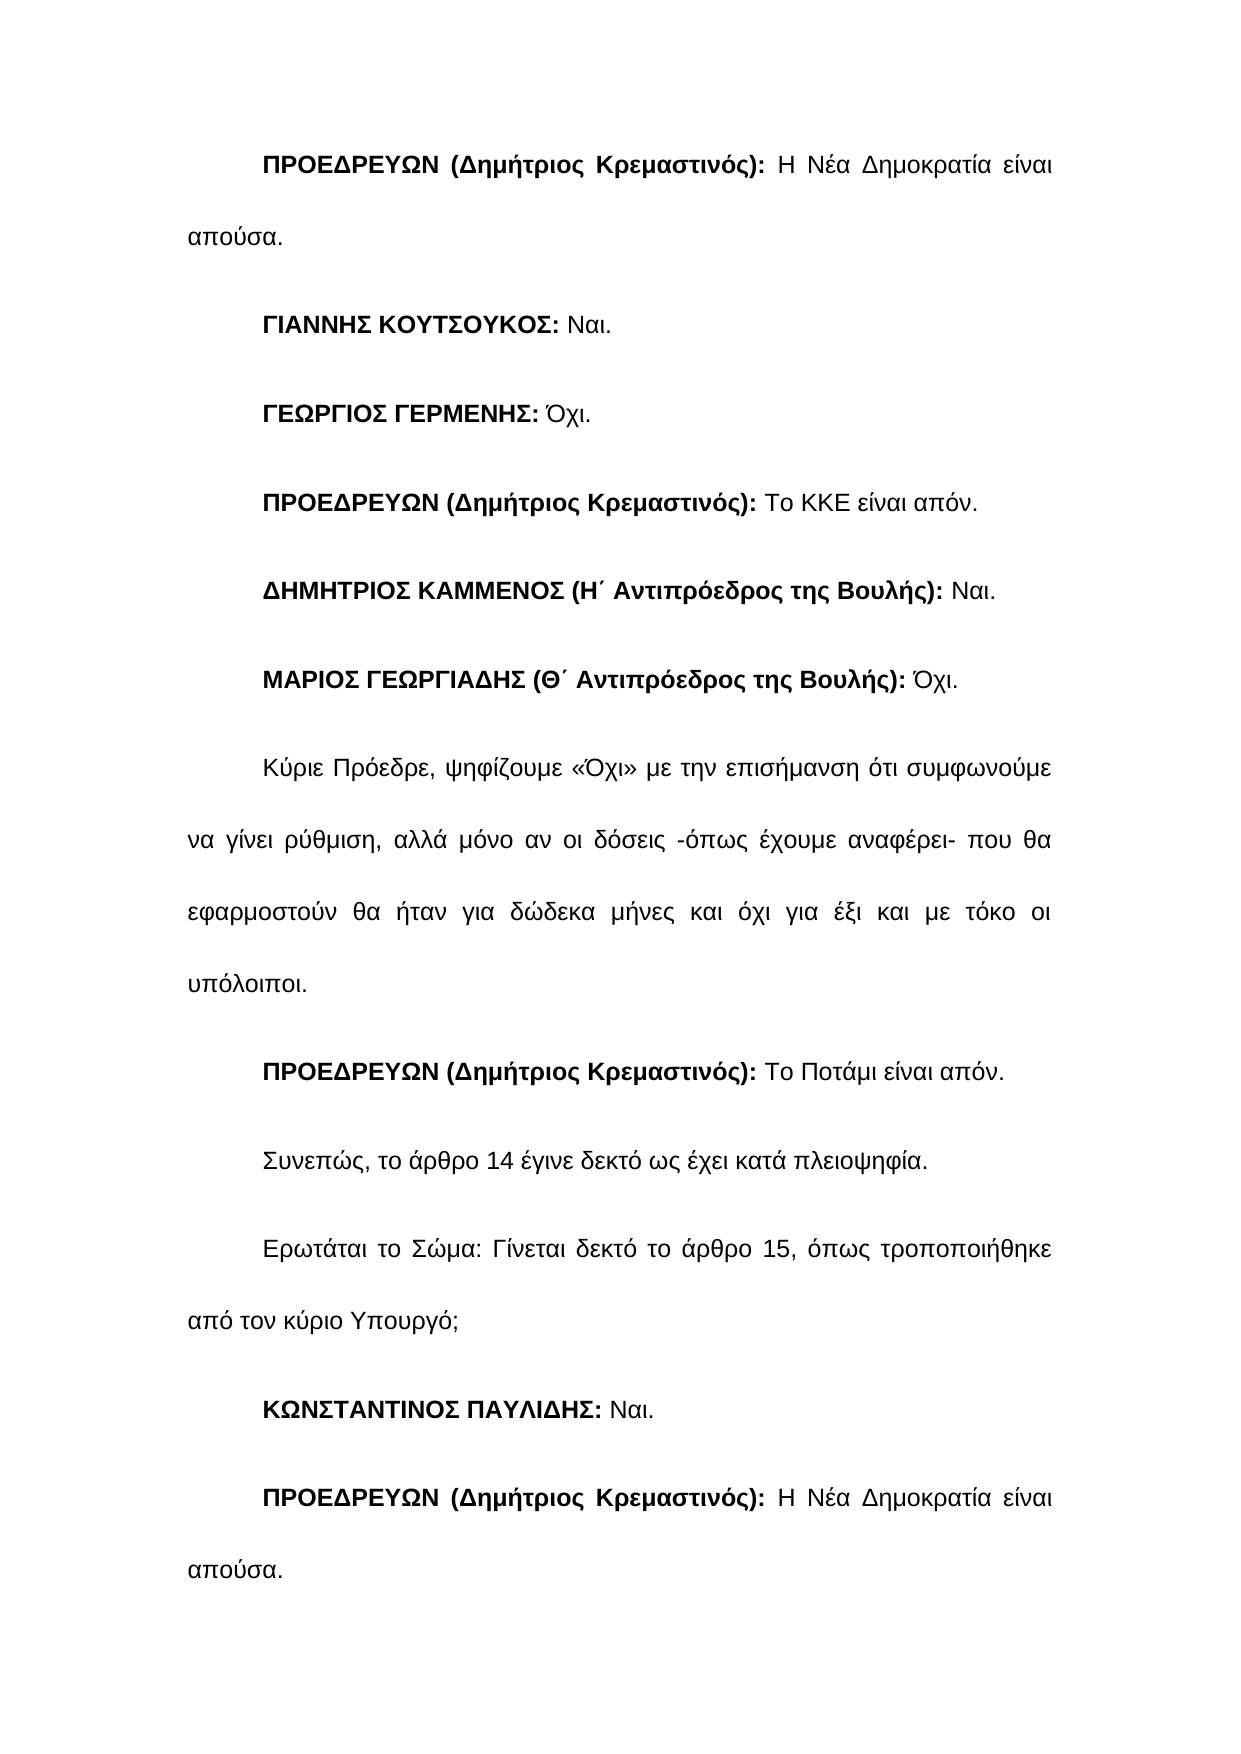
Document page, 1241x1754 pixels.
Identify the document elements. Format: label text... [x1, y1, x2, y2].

text Συνεπώς, το άρθρο 14 έγινε δεκτό ως έχει κατά πλειοψηφία. [187, 1146, 1053, 1174]
text Κύριε Πρόεδρε, ψηφίζουμε «Όχι» με την επισήμανση ότι συμφωνούμε να γίνει ρύθμιση, αλλά μόνο αν οι δόσεις -όπως έχουμε αναφέρει- που θα εφαρμοστούν θα ήταν για δώδεκα μήνες και όχι για έξι και με τόκο οι υπόλοιποι. [187, 753, 1053, 997]
text ΠΡΟΕΔΡΕΥΩΝ (Δημήτριος Κρεμαστινός): Το ΚΚΕ είναι απόν. [187, 487, 1053, 516]
text ΜΑΡΙΟΣ ΓΕΩΡΓΙΑΔΗΣ (Θ΄ Αντιπρόεδρος της Βουλής): Όχι. [187, 664, 1053, 693]
text ΔΗΜΗΤΡΙΟΣ ΚΑΜΜΕΝΟΣ (Η΄ Αντιπρόεδρος της Βουλής): Ναι. [187, 576, 1053, 605]
text ΠΡΟΕΔΡΕΥΩΝ (Δημήτριος Κρεμαστινός): Η Νέα Δημοκρατία είναι απούσα. [187, 1483, 1053, 1584]
text ΚΩΝΣΤΑΝΤΙΝΟΣ ΠΑΥΛΙΔΗΣ: Ναι. [187, 1395, 1053, 1423]
text ΓΕΩΡΓΙΟΣ ΓΕΡΜΕΝΗΣ: Όχι. [187, 399, 1053, 428]
text ΓΙΑΝΝΗΣ ΚΟΥΤΣΟΥΚΟΣ: Ναι. [187, 310, 1053, 339]
text ΠΡΟΕΔΡΕΥΩΝ (Δημήτριος Κρεμαστινός): Η Νέα Δημοκρατία είναι απούσα. [187, 150, 1053, 251]
text Ερωτάται το Σώμα: Γίνεται δεκτό το άρθρο 15, όπως τροποποιήθηκε από τον κύριο Υπουργό; [187, 1234, 1053, 1335]
text ΠΡΟΕΔΡΕΥΩΝ (Δημήτριος Κρεμαστινός): Το Ποτάμι είναι απόν. [187, 1057, 1053, 1086]
